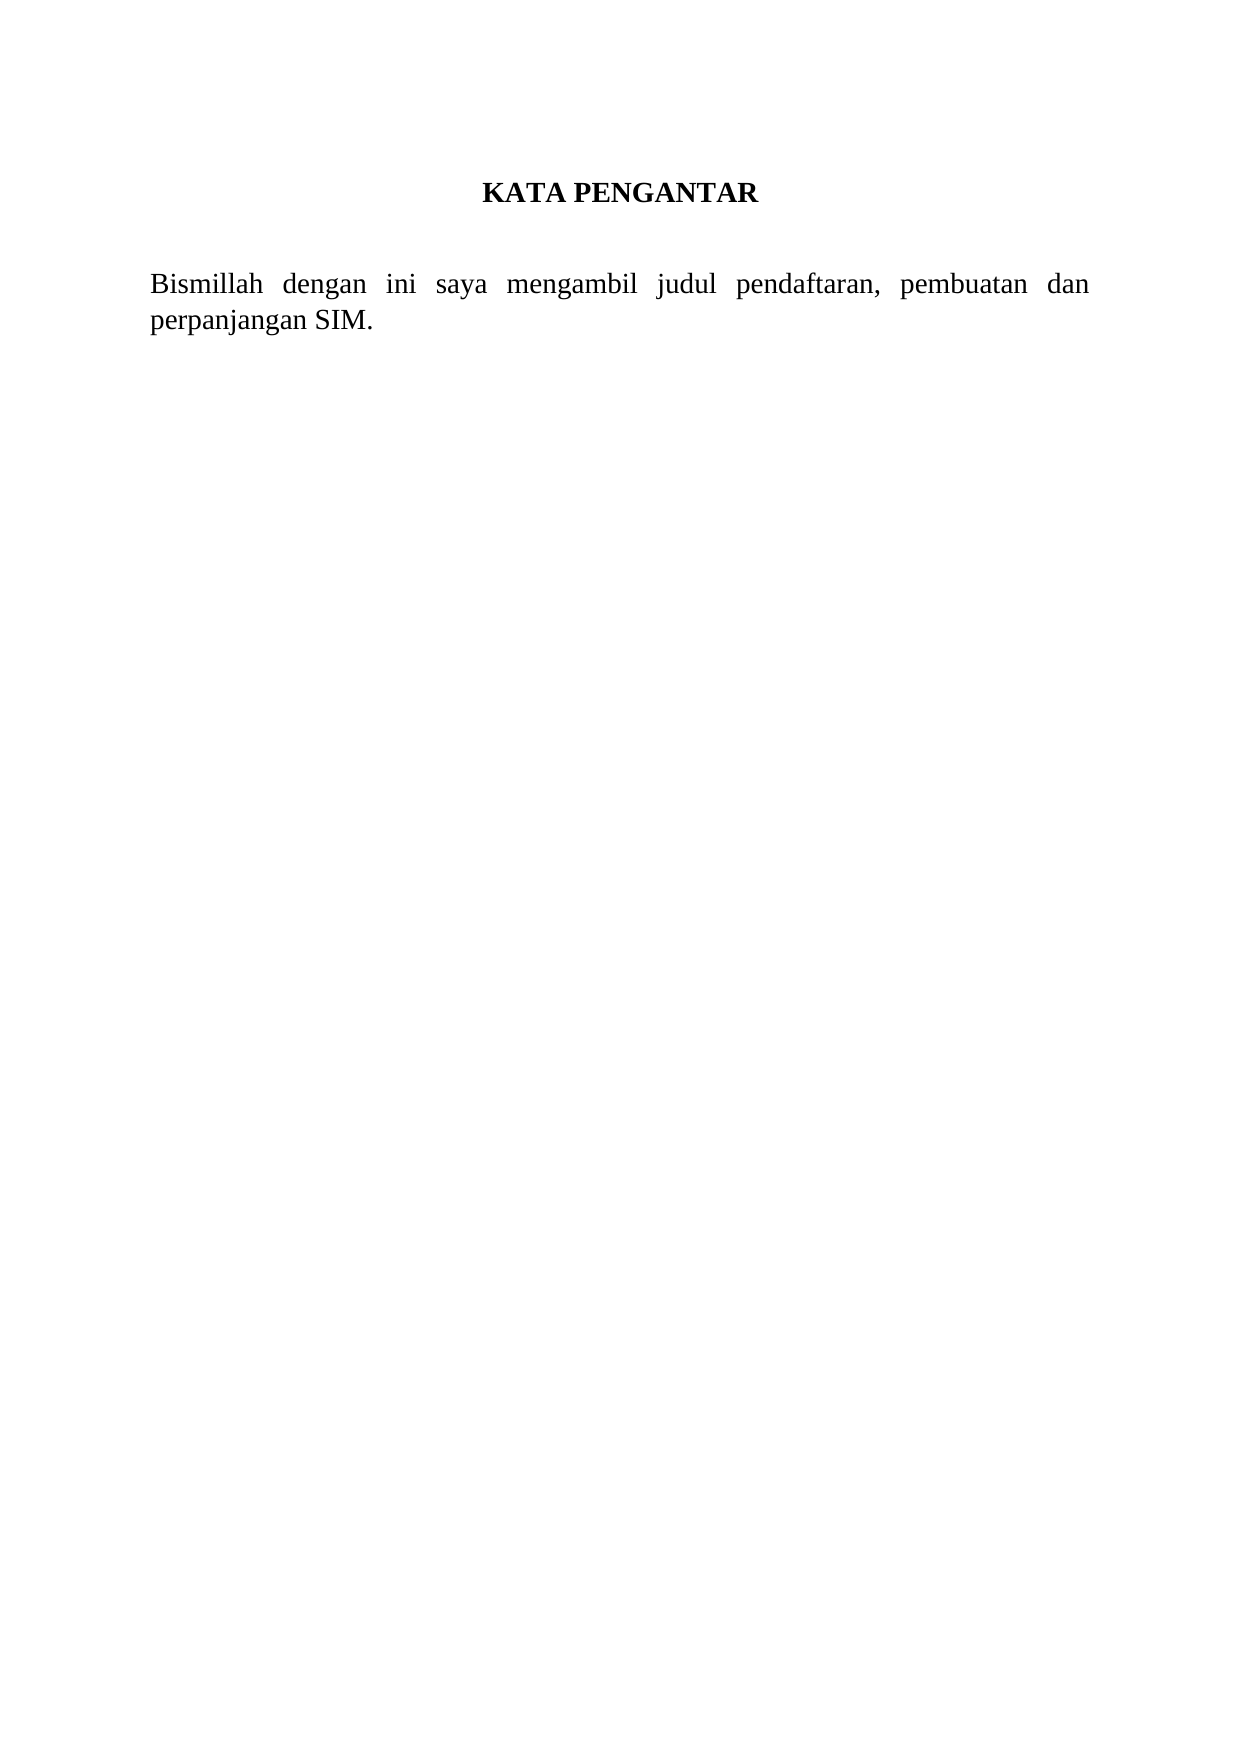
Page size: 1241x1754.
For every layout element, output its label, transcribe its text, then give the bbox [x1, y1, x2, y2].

subtitle KATA PENGANTAR [150, 175, 1090, 208]
text Bismillah dengan ini saya mengambil judul pendaftaran, pembuatan dan perpanjangan SIM. [150, 266, 1090, 336]
